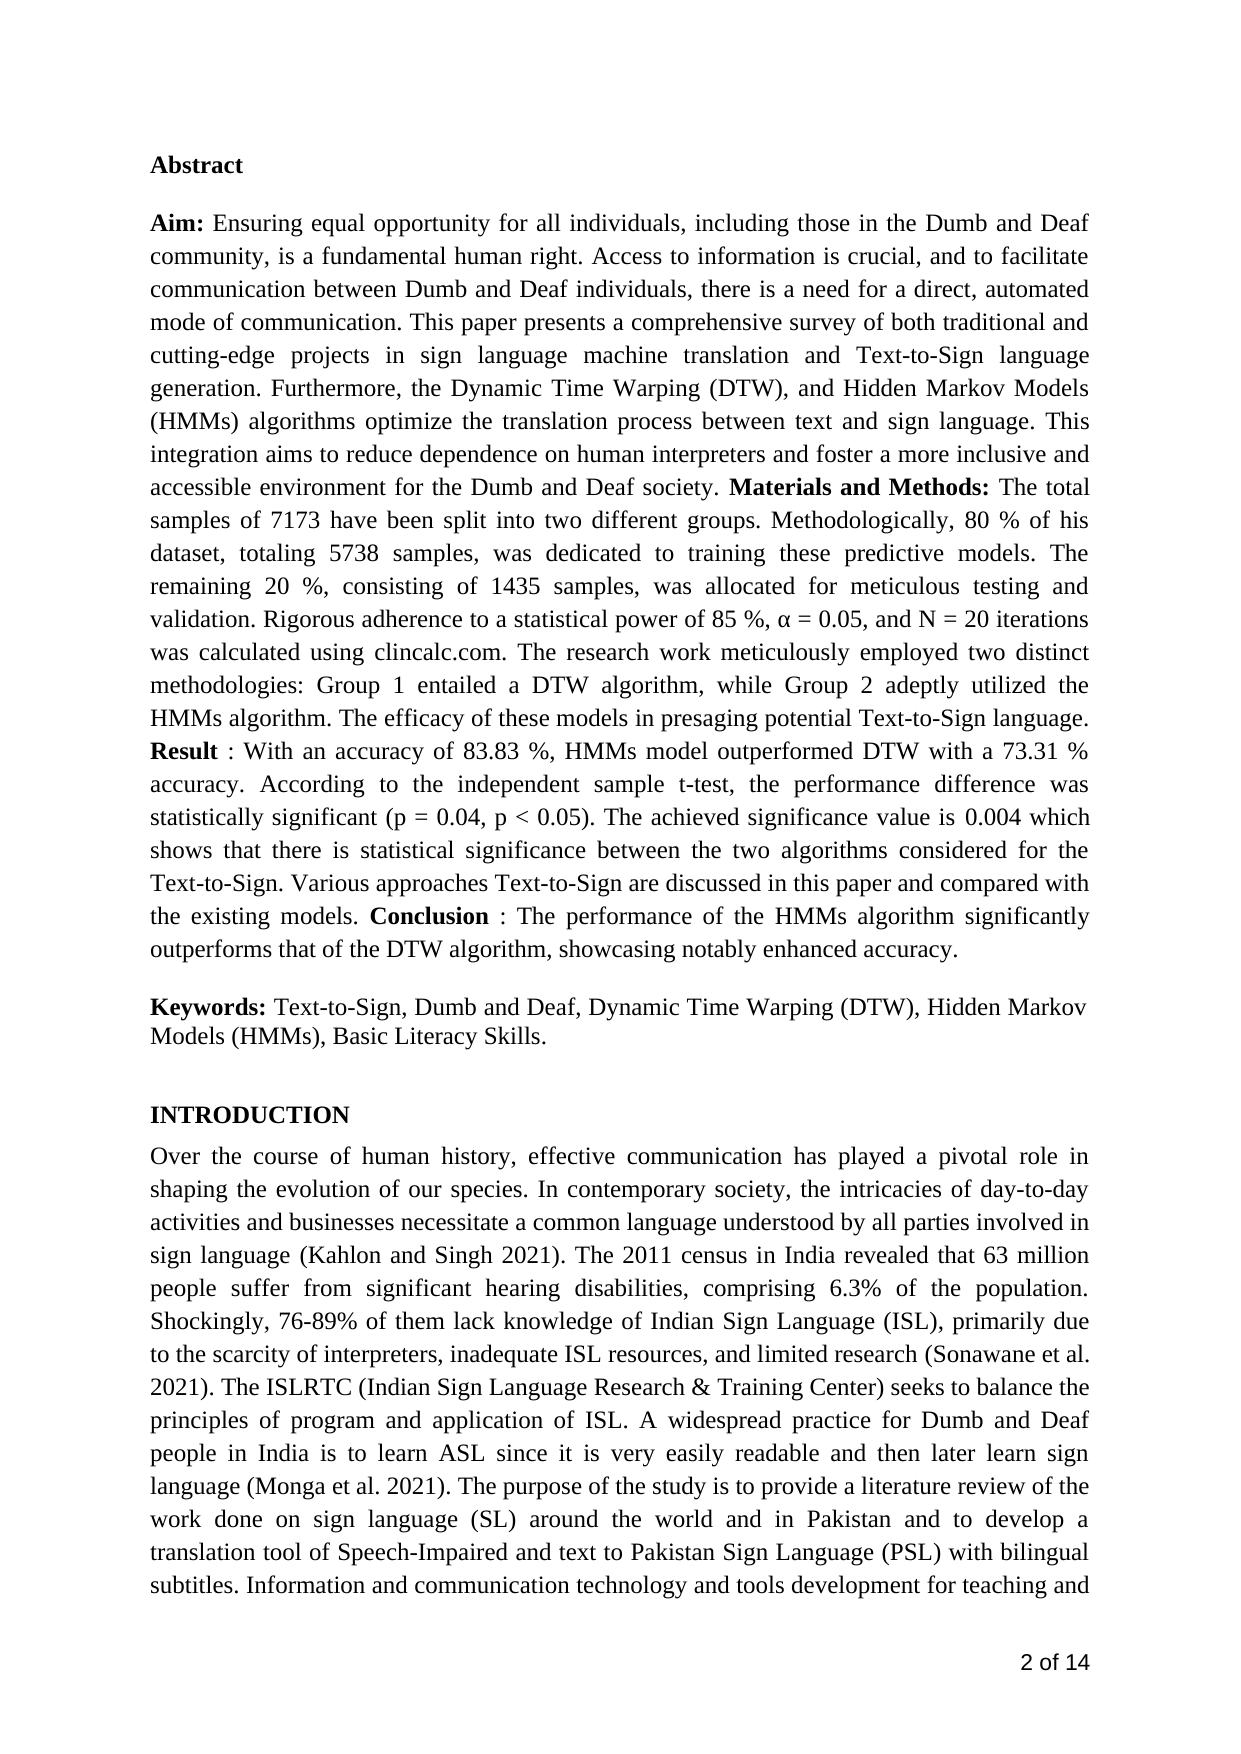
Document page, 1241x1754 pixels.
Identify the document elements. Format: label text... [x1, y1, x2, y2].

text Keywords: Text-to-Sign, Dumb and Deaf, Dynamic Time Warping (DTW), Hidden Markov Models (HMMs), Basic Literacy Skills. [150, 992, 1088, 1050]
text Aim: Ensuring equal opportunity for all individuals, including those in the Dumb and Deaf community, is a fundamental human right. Access to information is crucial, and to facilitate communication between Dumb and Deaf individuals, there is a need for a direct, automated mode of communication. This paper presents a comprehensive survey of both traditional and cutting-edge projects in sign language machine translation and Text-to-Sign language generation. Furthermore, the Dynamic Time Warping (DTW), and Hidden Markov Models (HMMs) algorithms optimize the translation process between text and sign language. This integration aims to reduce dependence on human interpreters and foster a more inclusive and accessible environment for the Dumb and Deaf society. Materials and Methods: The total samples of 7173 have been split into two different groups. Methodologically, 80 % of his dataset, totaling 5738 samples, was dedicated to training these predictive models. The remaining 20 %, consisting of 1435 samples, was allocated for meticulous testing and validation. Rigorous adherence to a statistical power of 85 %, α = 0.05, and N = 20 iterations was calculated using clincalc.com. The research work meticulously employed two distinct methodologies: Group 1 entailed a DTW algorithm, while Group 2 adeptly utilized the HMMs algorithm. The efficacy of these models in presaging potential Text-to-Sign language. Result : With an accuracy of 83.83 %, HMMs model outperformed DTW with a 73.31 % accuracy. According to the independent sample t-test, the performance difference was statistically significant (p = 0.04, p < 0.05). The achieved significance value is 0.004 which shows that there is statistical significance between the two algorithms considered for the Text-to-Sign. Various approaches Text-to-Sign are discussed in this paper and compared with the existing models. Conclusion : The performance of the HMMs algorithm significantly outperforms that of the DTW algorithm, showcasing notably enhanced accuracy. [150, 208, 1090, 963]
text Abstract [150, 150, 1088, 179]
subtitle INTRODUCTION [150, 1100, 1090, 1129]
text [150, 1141, 1090, 1599]
